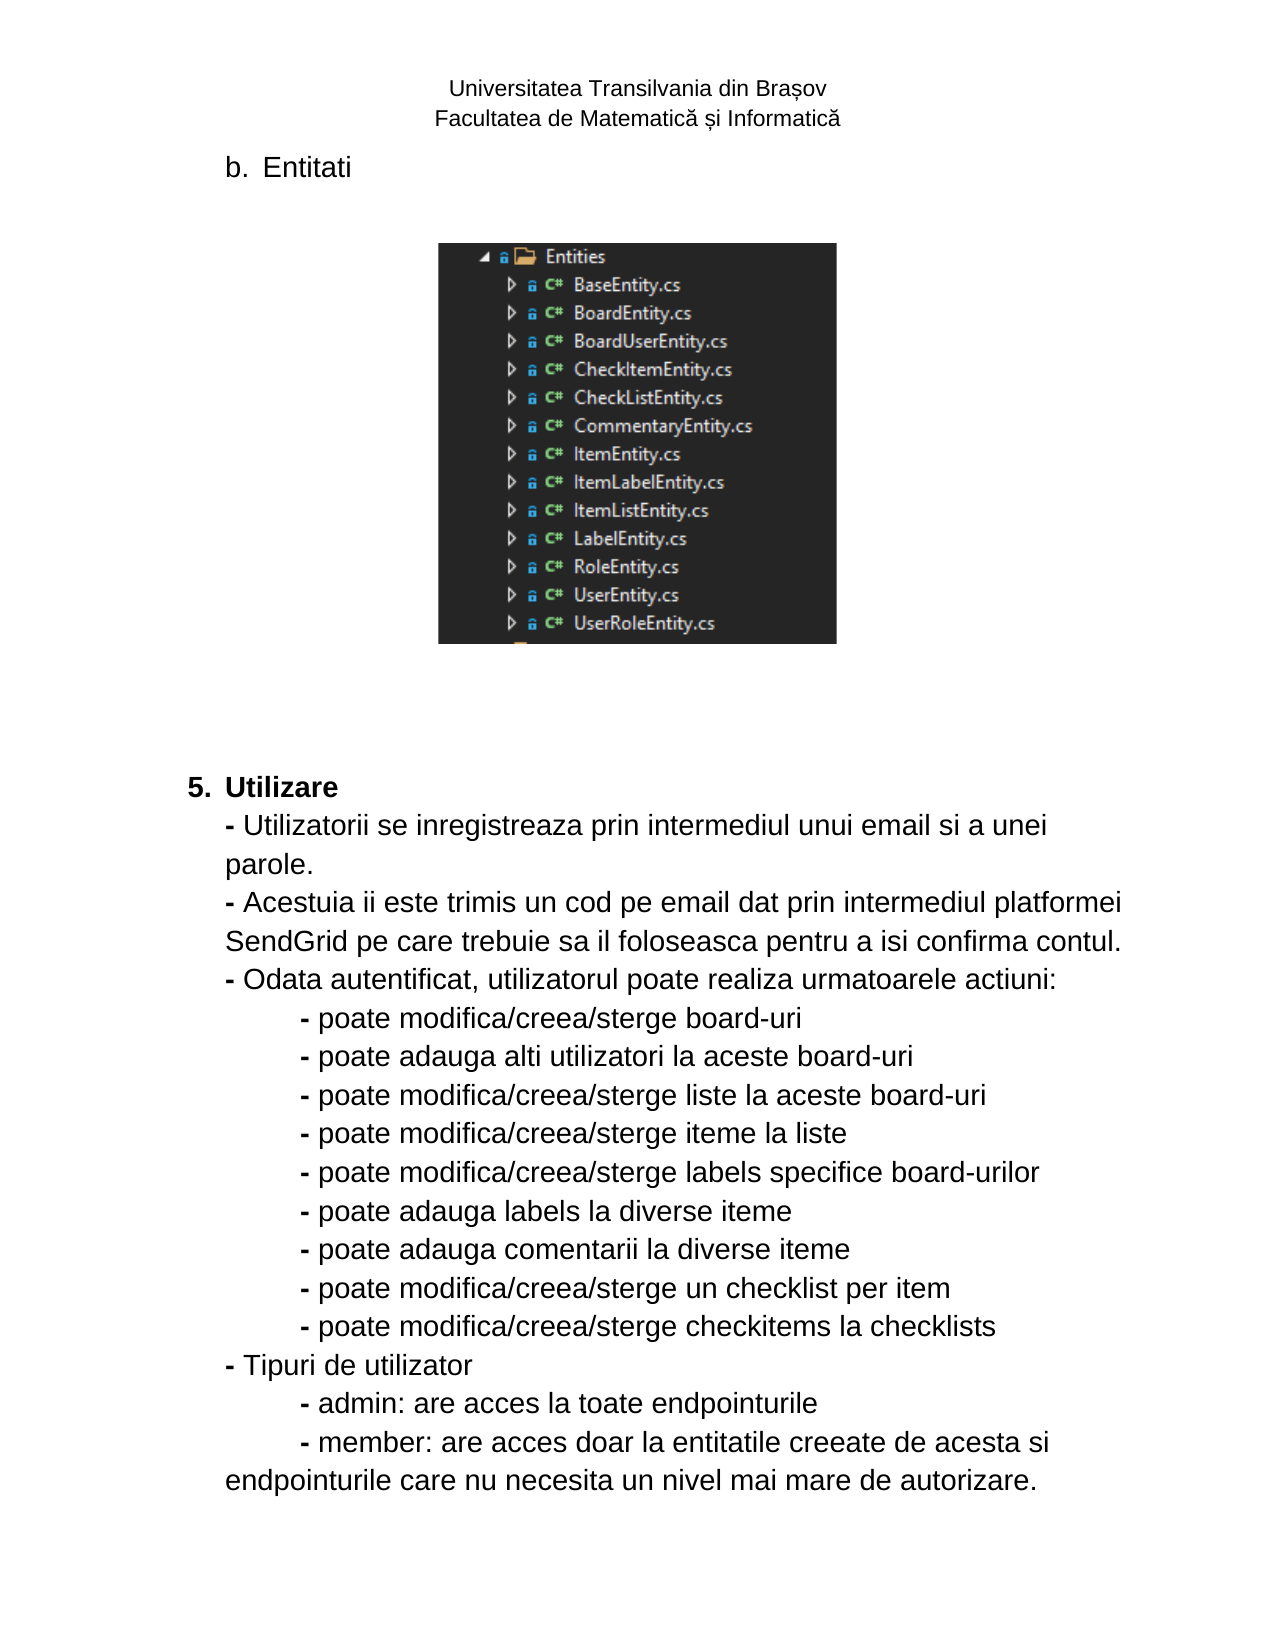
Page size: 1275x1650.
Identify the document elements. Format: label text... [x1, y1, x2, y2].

list - Tipuri de utilizator [225, 1348, 1125, 1381]
list - member: are acces doar la entitatile creeate de acesta si endpointurile care nu necesita un nivel mai mare de autorizare. [225, 1425, 1125, 1497]
list - poate modifica/creea/sterge un checklist per item [225, 1271, 1125, 1304]
list - poate modifica/creea/sterge board-uri [225, 1001, 1125, 1034]
list - poate adauga labels la diverse iteme [225, 1193, 1125, 1227]
list - Acestuia ii este trimis un cod pe email dat prin intermediul platformei SendGrid pe care trebuie sa il foloseasca pentru a isi confirma contul. [225, 885, 1125, 957]
list - Odata autentificat, utilizatorul poate realiza urmatoarele actiuni: [225, 962, 1125, 996]
list - poate modifica/creea/sterge labels specifice board-urilor [225, 1155, 1125, 1188]
list - poate adauga comentarii la diverse iteme [225, 1232, 1125, 1266]
list Entitati [225, 150, 1125, 183]
list - poate modifica/creea/sterge checkitems la checklists [225, 1309, 1125, 1343]
list - admin: are acces la toate endpointurile [225, 1386, 1125, 1420]
list - poate modifica/creea/sterge iteme la liste [225, 1116, 1125, 1150]
list - poate adauga alti utilizatori la aceste board-uri [225, 1039, 1125, 1073]
list Utilizare [187, 769, 1125, 803]
picture [438, 243, 837, 644]
list - poate modifica/creea/sterge liste la aceste board-uri [225, 1078, 1125, 1111]
list - Utilizatorii se inregistreaza prin intermediul unui email si a unei parole. [225, 808, 1125, 880]
